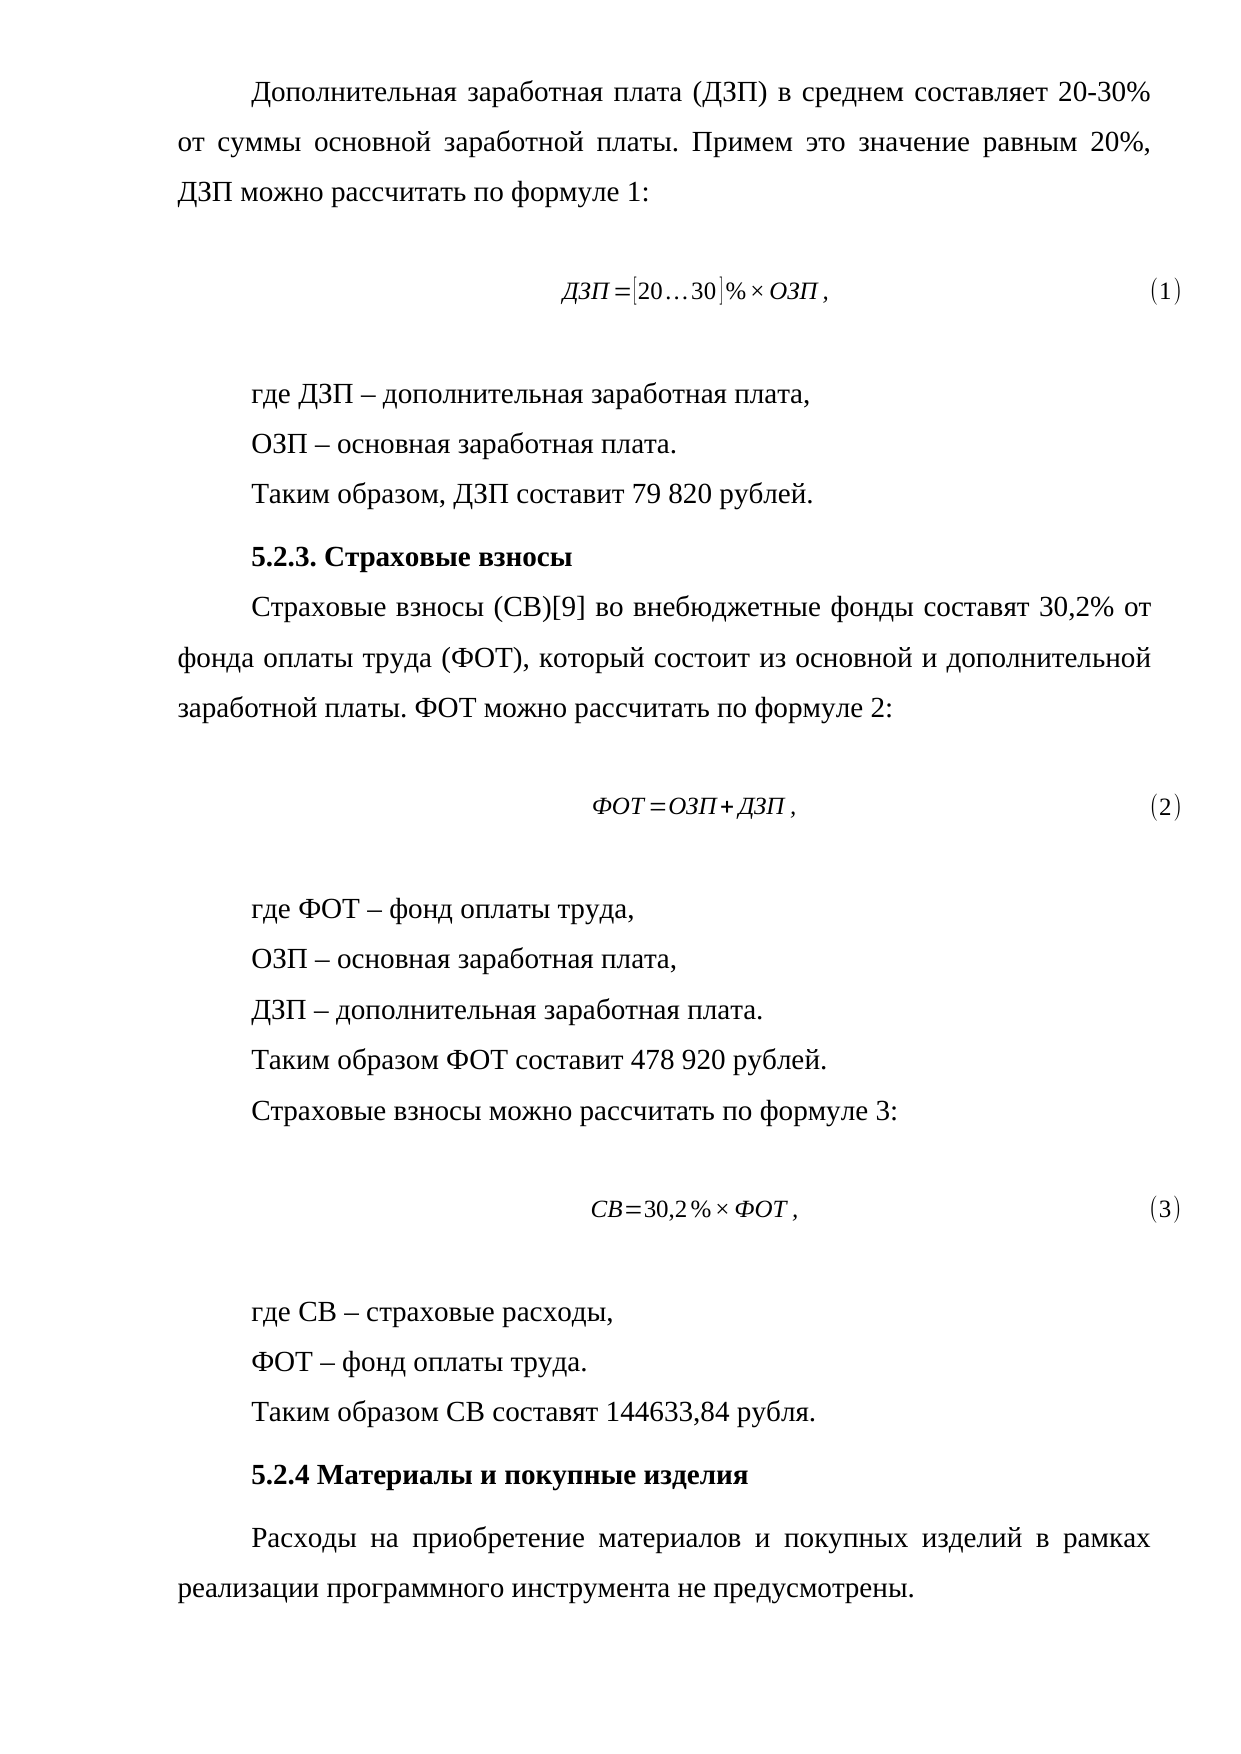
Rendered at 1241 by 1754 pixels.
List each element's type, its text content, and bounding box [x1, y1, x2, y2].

text где СВ – страховые расходы, [177, 1294, 1152, 1327]
text где ДЗП – дополнительная заработная плата, [177, 376, 1152, 409]
text Cтраховые взносы (СВ)[9] во внебюджетные фонды составят 30,2% от фонда оплаты труда (ФОТ), который состоит из основной и дополнительной заработной платы. ФОТ можно рассчитать по формуле 2: [177, 589, 1152, 724]
text где ФОТ – фонд оплаты труда, [177, 891, 1152, 925]
text 5.2.3. Страховые взносы [177, 539, 1152, 573]
text ДЗП – дополнительная заработная плата. [177, 992, 1152, 1026]
text Таким образом ФОТ составит 478 920 рублей. [177, 1042, 1152, 1076]
text Страховые взносы можно рассчитать по формуле 3: [177, 1093, 1152, 1126]
text ОЗП – основная заработная плата. [177, 426, 1152, 459]
text ОЗП – основная заработная плата, [177, 942, 1152, 975]
text Таким образом СВ составят 144633,84 рубля. [177, 1394, 1152, 1428]
text Расходы на приобретение материалов и покупных изделий в рамках реализации программного инструмента не предусмотрены. [177, 1520, 1152, 1604]
text Дополнительная заработная плата (ДЗП) в среднем составляет 20-30% от суммы основной заработной платы. Примем это значение равным 20%, ДЗП можно рассчитать по формуле 1: [177, 74, 1152, 208]
text 5.2.4 Материалы и покупные изделия [177, 1457, 1152, 1491]
text Таким образом, ДЗП составит 79 820 рублей. [177, 476, 1152, 510]
text ФОТ – фонд оплаты труда. [177, 1344, 1152, 1378]
